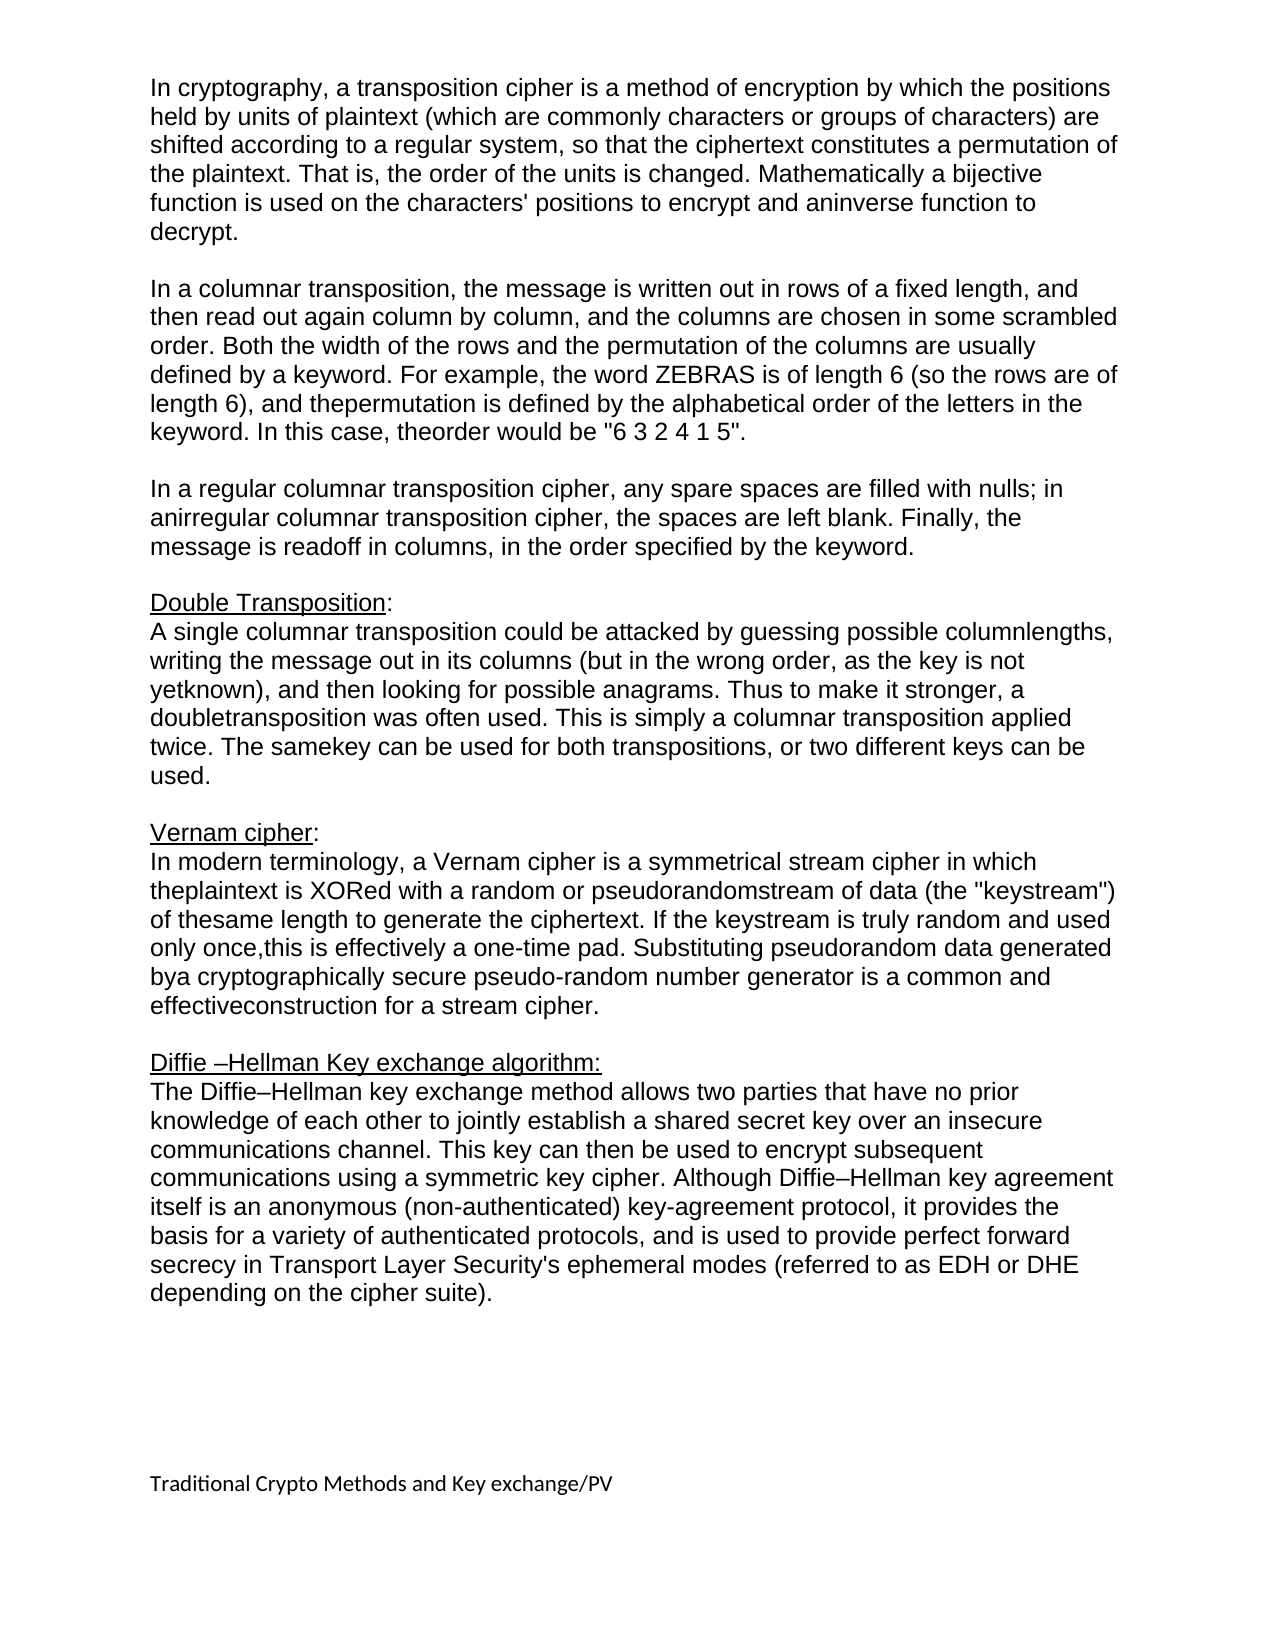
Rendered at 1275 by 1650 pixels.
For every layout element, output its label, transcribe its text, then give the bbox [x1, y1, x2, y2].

text A single columnar transposition could be attacked by guessing possible columnlengths, writing the message out in its columns (but in the wrong order, as the key is not yetknown), and then looking for possible anagrams. Thus to make it stronger, a doubletransposition was often used. This is simply a columnar transposition applied twice. The samekey can be used for both transpositions, or two different keys can be used. [150, 617, 1125, 789]
text In a regular columnar transposition cipher, any spare spaces are filled with nulls; in anirregular columnar transposition cipher, the spaces are left blank. Finally, the message is readoff in columns, in the order specified by the keyword. [150, 474, 1125, 588]
text In modern terminology, a Vernam cipher is a symmetrical stream cipher in which theplaintext is XORed with a random or pseudorandomstream of data (the "keystream") of thesame length to generate the ciphertext. If the keystream is truly random and used only once,this is effectively a one-time pad. Substituting pseudorandom data generated bya cryptographically secure pseudo-random number generator is a common and effectiveconstruction for a stream cipher. [150, 847, 1125, 1019]
text The Diffie–Hellman key exchange method allows two parties that have no prior knowledge of each other to jointly establish a shared secret key over an insecure communications channel. This key can then be used to encrypt subsequent communications using a symmetric key cipher. Although Diffie–Hellman key agreement itself is an anonymous (non-authenticated) key-agreement protocol, it provides the basis for a variety of authenticated protocols, and is used to provide perfect forward secrecy in Transport Layer Security's ephemeral modes (referred to as EDH or DHE depending on the cipher suite). [150, 1077, 1125, 1335]
text In a columnar transposition, the message is written out in rows of a fixed length, and then read out again column by column, and the columns are chosen in some scrambled order. Both the width of the rows and the permutation of the columns are usually defined by a keyword. For example, the word ZEBRAS is of length 6 (so the rows are of length 6), and thepermutation is defined by the alphabetical order of the letters in the keyword. In this case, theorder would be "6 3 2 4 1 5". [150, 273, 1125, 474]
text Vernam cipher: [150, 818, 1125, 847]
text In cryptography, a transposition cipher is a method of encryption by which the positions held by units of plaintext (which are commonly characters or groups of characters) are shifted according to a regular system, so that the ciphertext constitutes a permutation of the plaintext. That is, the order of the units is changed. Mathematically a bijective function is used on the characters' positions to encrypt and aninverse function to decrypt. [150, 73, 1125, 273]
text Diffie –Hellman Key exchange algorithm: [150, 1048, 1125, 1077]
text Double Transposition: [150, 588, 1125, 617]
